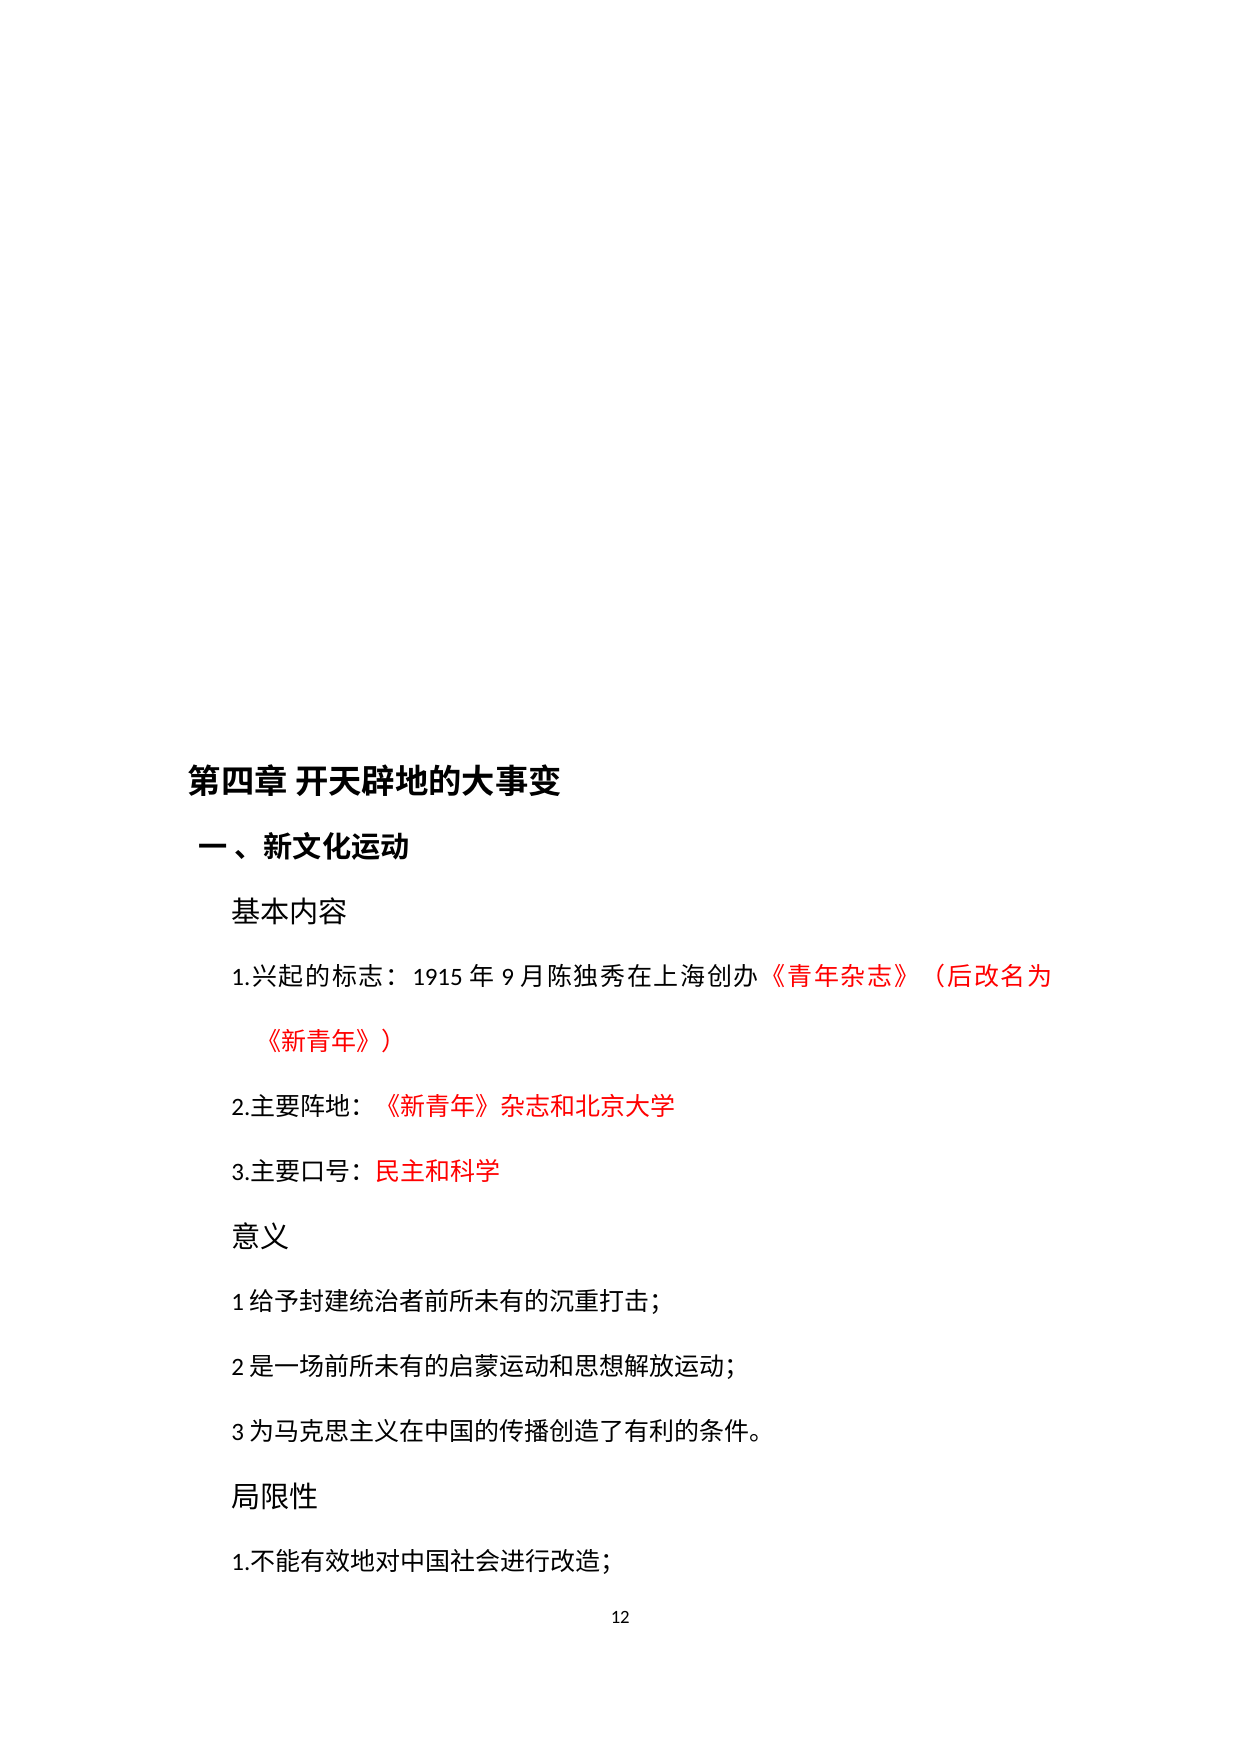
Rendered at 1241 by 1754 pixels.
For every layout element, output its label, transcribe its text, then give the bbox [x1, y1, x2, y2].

text 意义 [231, 1202, 1053, 1267]
text 一 、新文化运动 [198, 812, 1053, 877]
text 1.不能有效地对中国社会进行改造； [231, 1527, 1053, 1592]
text 2是一场前所未有的启蒙运动和思想解放运动； [231, 1332, 1053, 1397]
text 3为马克思主义在中国的传播创造了有利的条件。 [231, 1397, 1053, 1462]
text 1.兴起的标志：1915年9月陈独秀在上海创办《青年杂志》（后改名为《新青年》） [231, 942, 1053, 1072]
text 基本内容 [231, 877, 1053, 942]
text 第四章 开天辟地的大事变 [187, 747, 1053, 812]
text 3.主要口号：民主和科学 [231, 1137, 1053, 1202]
text 局限性 [231, 1462, 1053, 1527]
text 2.主要阵地：《新青年》杂志和北京大学 [231, 1072, 1053, 1137]
text 1给予封建统治者前所未有的沉重打击； [231, 1267, 1053, 1332]
